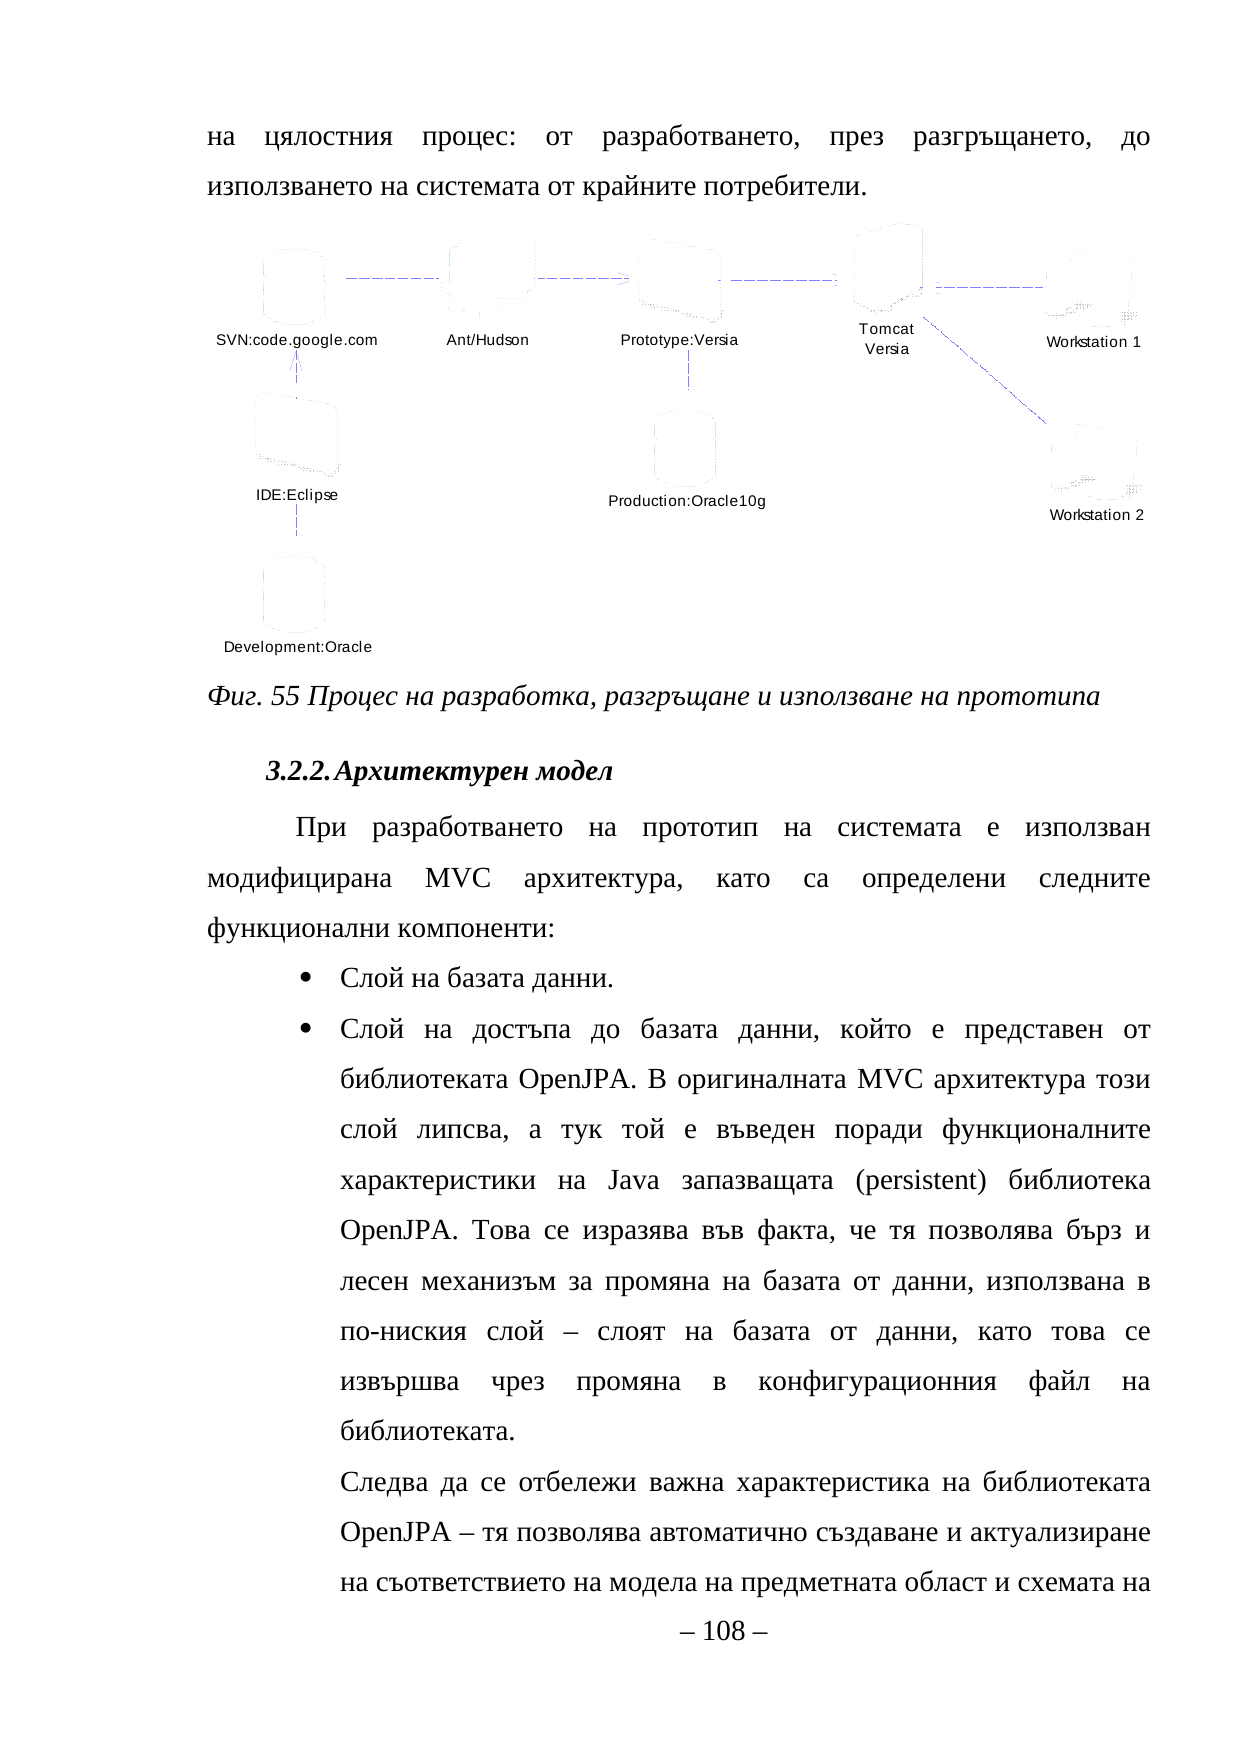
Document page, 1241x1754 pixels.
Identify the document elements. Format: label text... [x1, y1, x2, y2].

text При разработването на прототип на системата е използван модифицирана MVC архитектура, като са определени следните функционални компоненти: [207, 809, 1152, 944]
subtitle Архитектурен модел [266, 753, 1152, 787]
list Слой на базата данни. [301, 961, 1152, 994]
text Фиг. 55 Процес на разработка, разгръщане и използване на прототипа [207, 678, 1152, 711]
